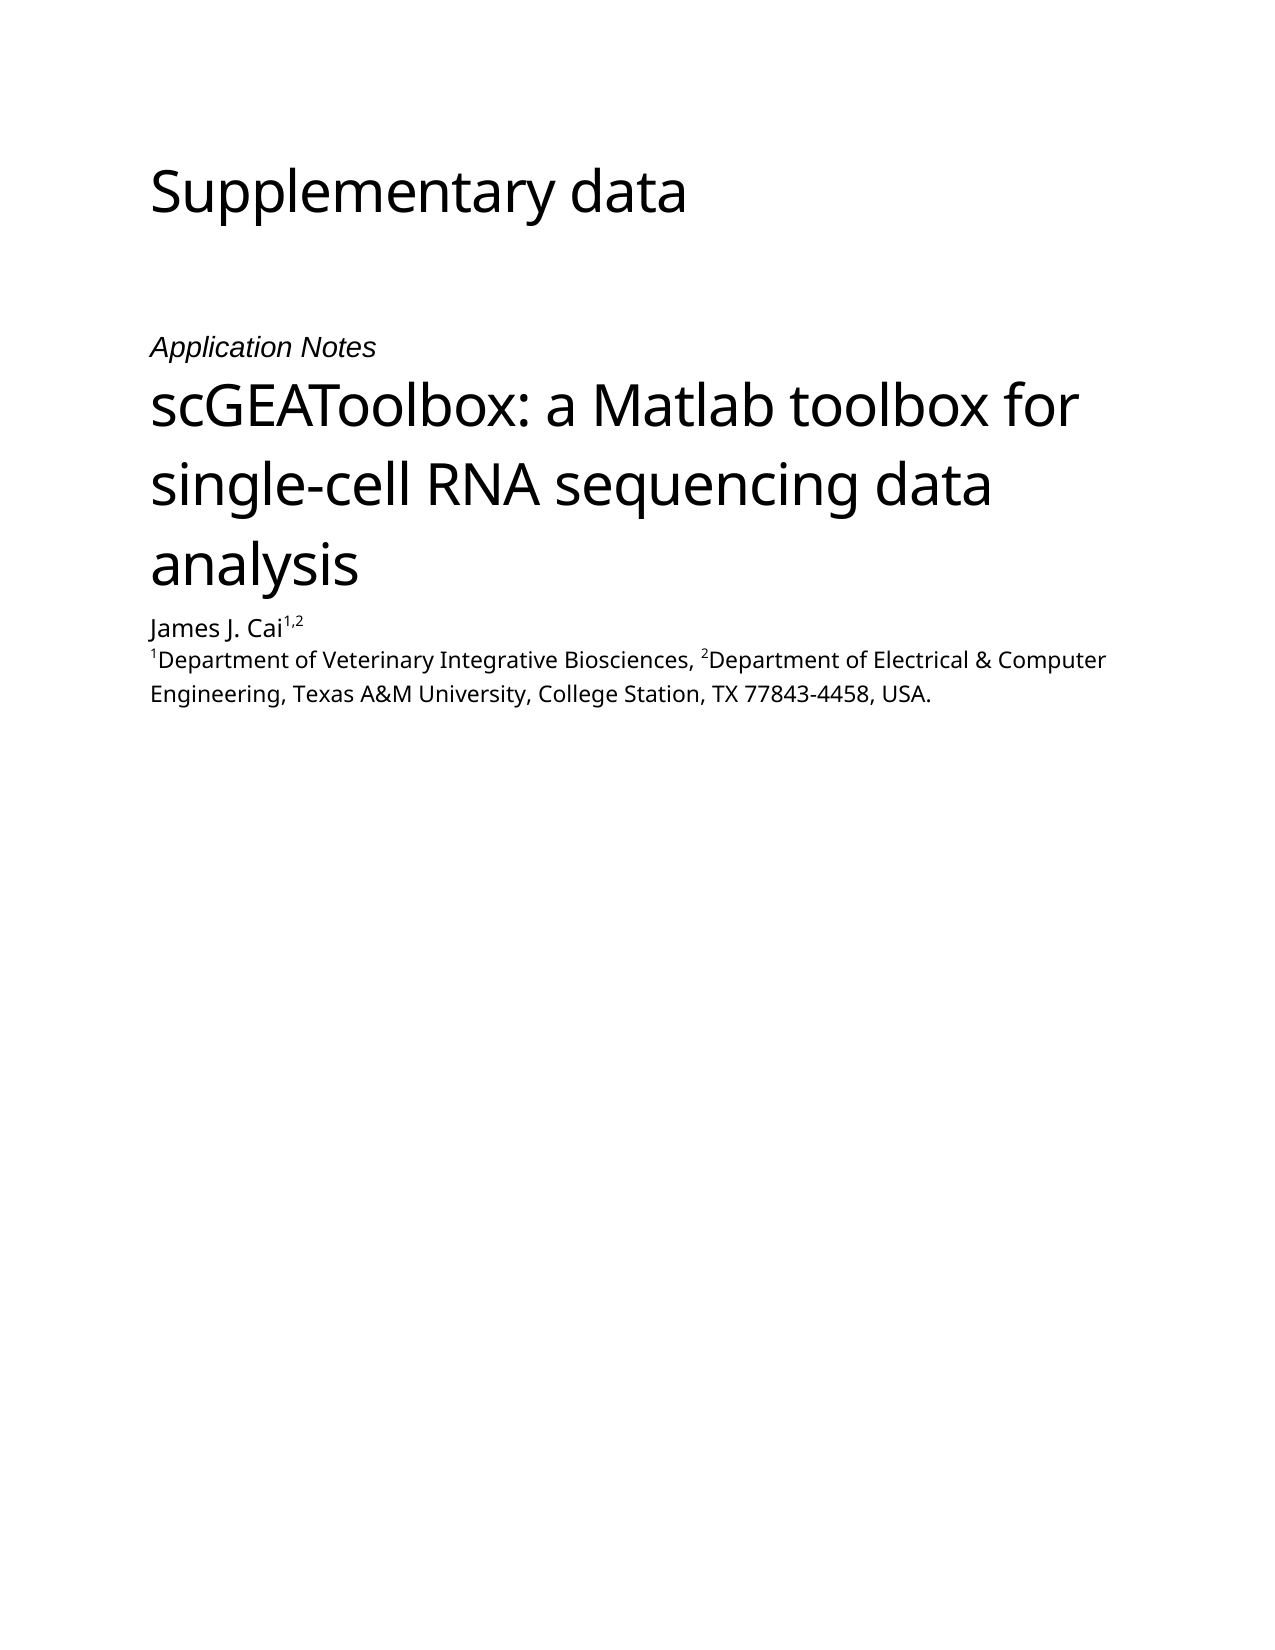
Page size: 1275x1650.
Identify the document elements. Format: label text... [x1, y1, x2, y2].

text James J. Cai1,2 [150, 613, 1125, 644]
title Supplementary data [150, 150, 1125, 229]
text 1Department of Veterinary Integrative Biosciences, 2Department of Electrical & Computer Engineering, Texas A&M University, College Station, TX 77843-4458, USA. [150, 644, 1125, 709]
subtitle Application Notes [150, 330, 1125, 364]
title scGEAToolbox: a Matlab toolbox for single-cell RNA sequencing data analysis [150, 364, 1125, 602]
